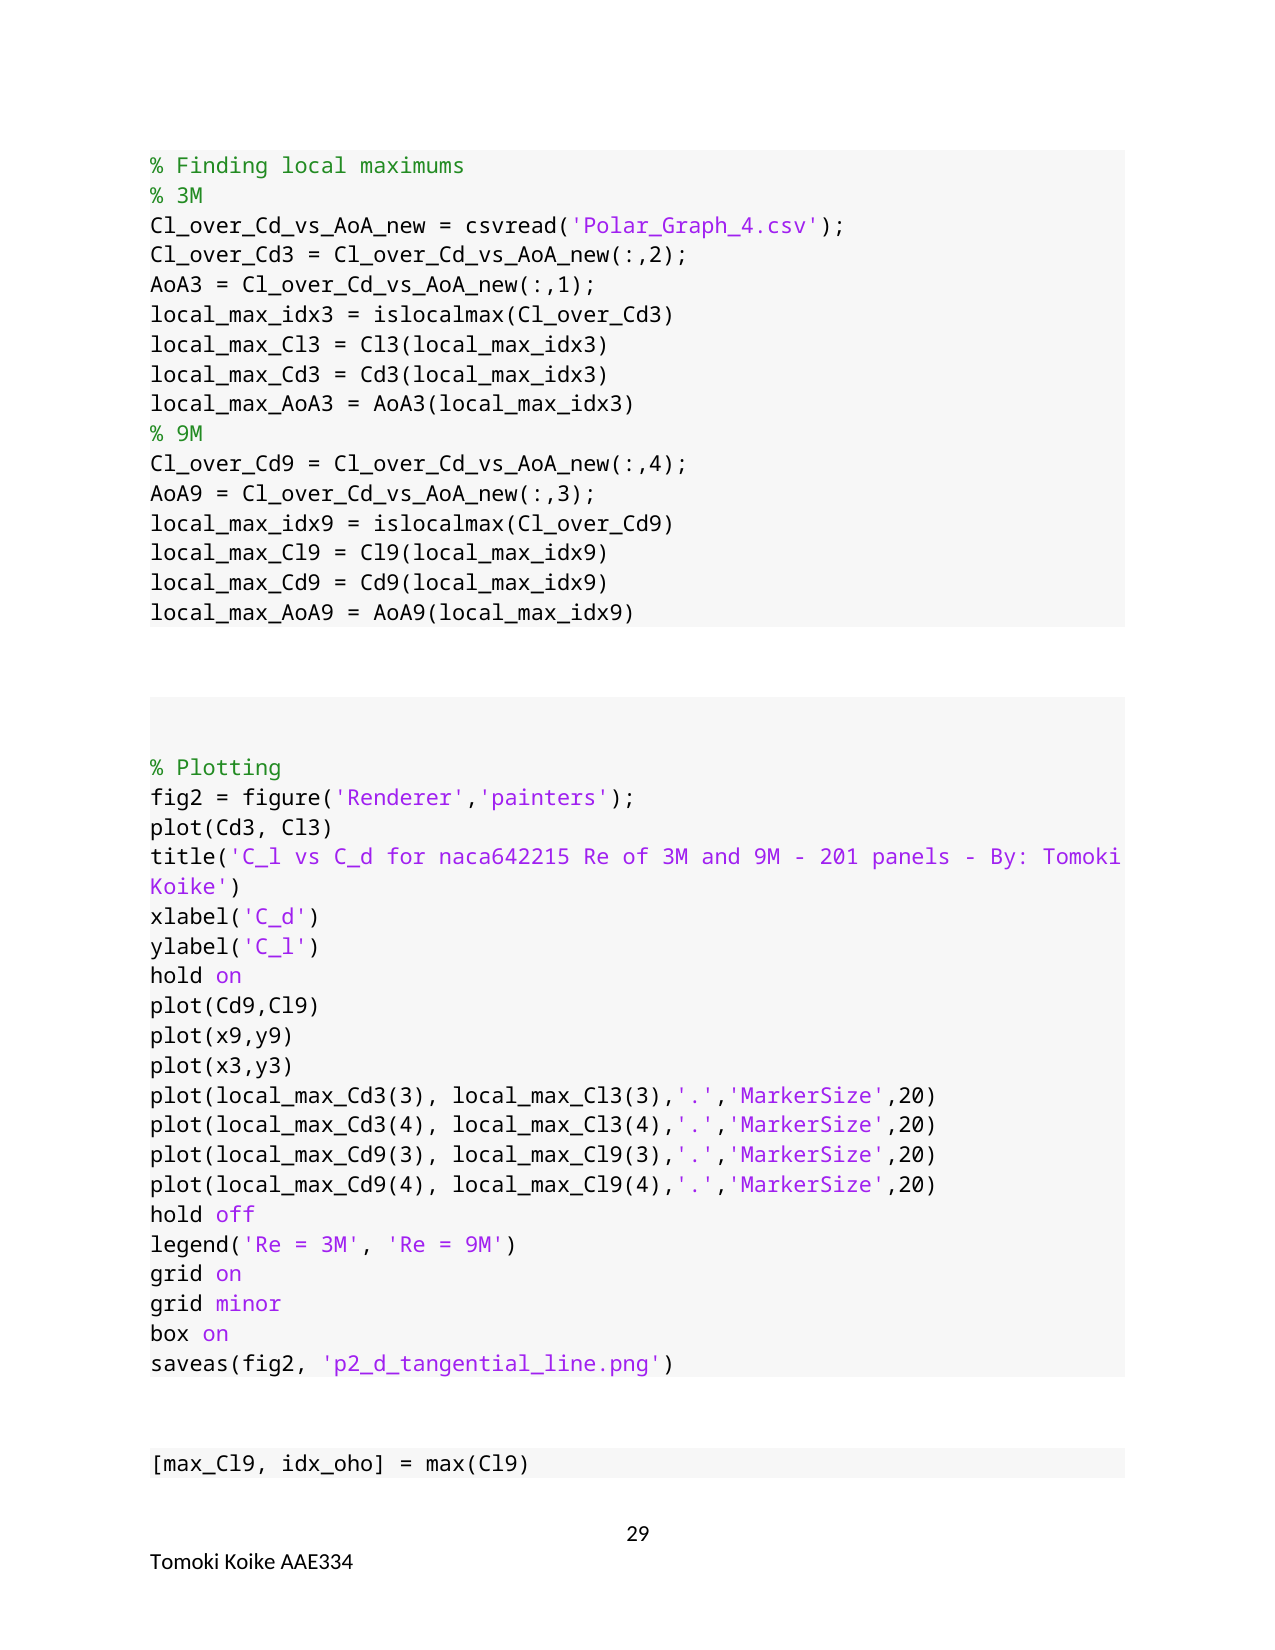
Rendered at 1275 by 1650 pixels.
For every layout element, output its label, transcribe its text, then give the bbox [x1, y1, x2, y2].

text local_max_Cl3 = Cl3(local_max_idx3) [150, 329, 1125, 358]
text ylabel('C_l') [150, 931, 1125, 960]
text plot(Cd3, Cl3) [150, 811, 1125, 841]
text Cl_over_Cd9 = Cl_over_Cd_vs_AoA_new(:,4); [150, 448, 1125, 478]
text legend('Re = 3M', 'Re = 9M') [150, 1228, 1125, 1258]
text % 9M [150, 418, 1125, 448]
text % Finding local maximums [150, 150, 1125, 180]
text grid on [150, 1258, 1125, 1288]
text hold off [150, 1199, 1125, 1228]
text local_max_Cl9 = Cl9(local_max_idx9) [150, 537, 1125, 567]
text local_max_Cd9 = Cd9(local_max_idx9) [150, 567, 1125, 597]
text AoA3 = Cl_over_Cd_vs_AoA_new(:,1); [150, 269, 1125, 299]
text plot(x3,y3) [150, 1050, 1125, 1079]
text grid minor [150, 1288, 1125, 1318]
text plot(Cd9,Cl9) [150, 990, 1125, 1020]
text title('C_l vs C_d for naca642215 Re of 3M and 9M - 201 panels - By: Tomoki Koike') [150, 841, 1125, 901]
text hold on [150, 960, 1125, 990]
text plot(local_max_Cd9(4), local_max_Cl9(4),'.','MarkerSize',20) [150, 1169, 1125, 1199]
text plot(x9,y9) [150, 1020, 1125, 1050]
text local_max_idx3 = islocalmax(Cl_over_Cd3) [150, 299, 1125, 329]
text % 3M [150, 180, 1125, 209]
text xlabel('C_d') [150, 901, 1125, 931]
text Cl_over_Cd3 = Cl_over_Cd_vs_AoA_new(:,2); [150, 239, 1125, 269]
text fig2 = figure('Renderer','painters'); [150, 782, 1125, 811]
text local_max_AoA3 = AoA3(local_max_idx3) [150, 388, 1125, 418]
text [max_Cl9, idx_oho] = max(Cl9) [150, 1448, 1125, 1478]
text local_max_Cd3 = Cd3(local_max_idx3) [150, 358, 1125, 388]
text plot(local_max_Cd9(3), local_max_Cl9(3),'.','MarkerSize',20) [150, 1139, 1125, 1169]
text % Plotting [150, 752, 1125, 782]
text local_max_idx9 = islocalmax(Cl_over_Cd9) [150, 507, 1125, 537]
text plot(local_max_Cd3(4), local_max_Cl3(4),'.','MarkerSize',20) [150, 1109, 1125, 1139]
text AoA9 = Cl_over_Cd_vs_AoA_new(:,3); [150, 478, 1125, 507]
text Cl_over_Cd_vs_AoA_new = csvread('Polar_Graph_4.csv'); [150, 209, 1125, 239]
text saveas(fig2, 'p2_d_tangential_line.png') [150, 1348, 1125, 1377]
text plot(local_max_Cd3(3), local_max_Cl3(3),'.','MarkerSize',20) [150, 1079, 1125, 1109]
text box on [150, 1318, 1125, 1348]
text local_max_AoA9 = AoA9(local_max_idx9) [150, 597, 1125, 627]
